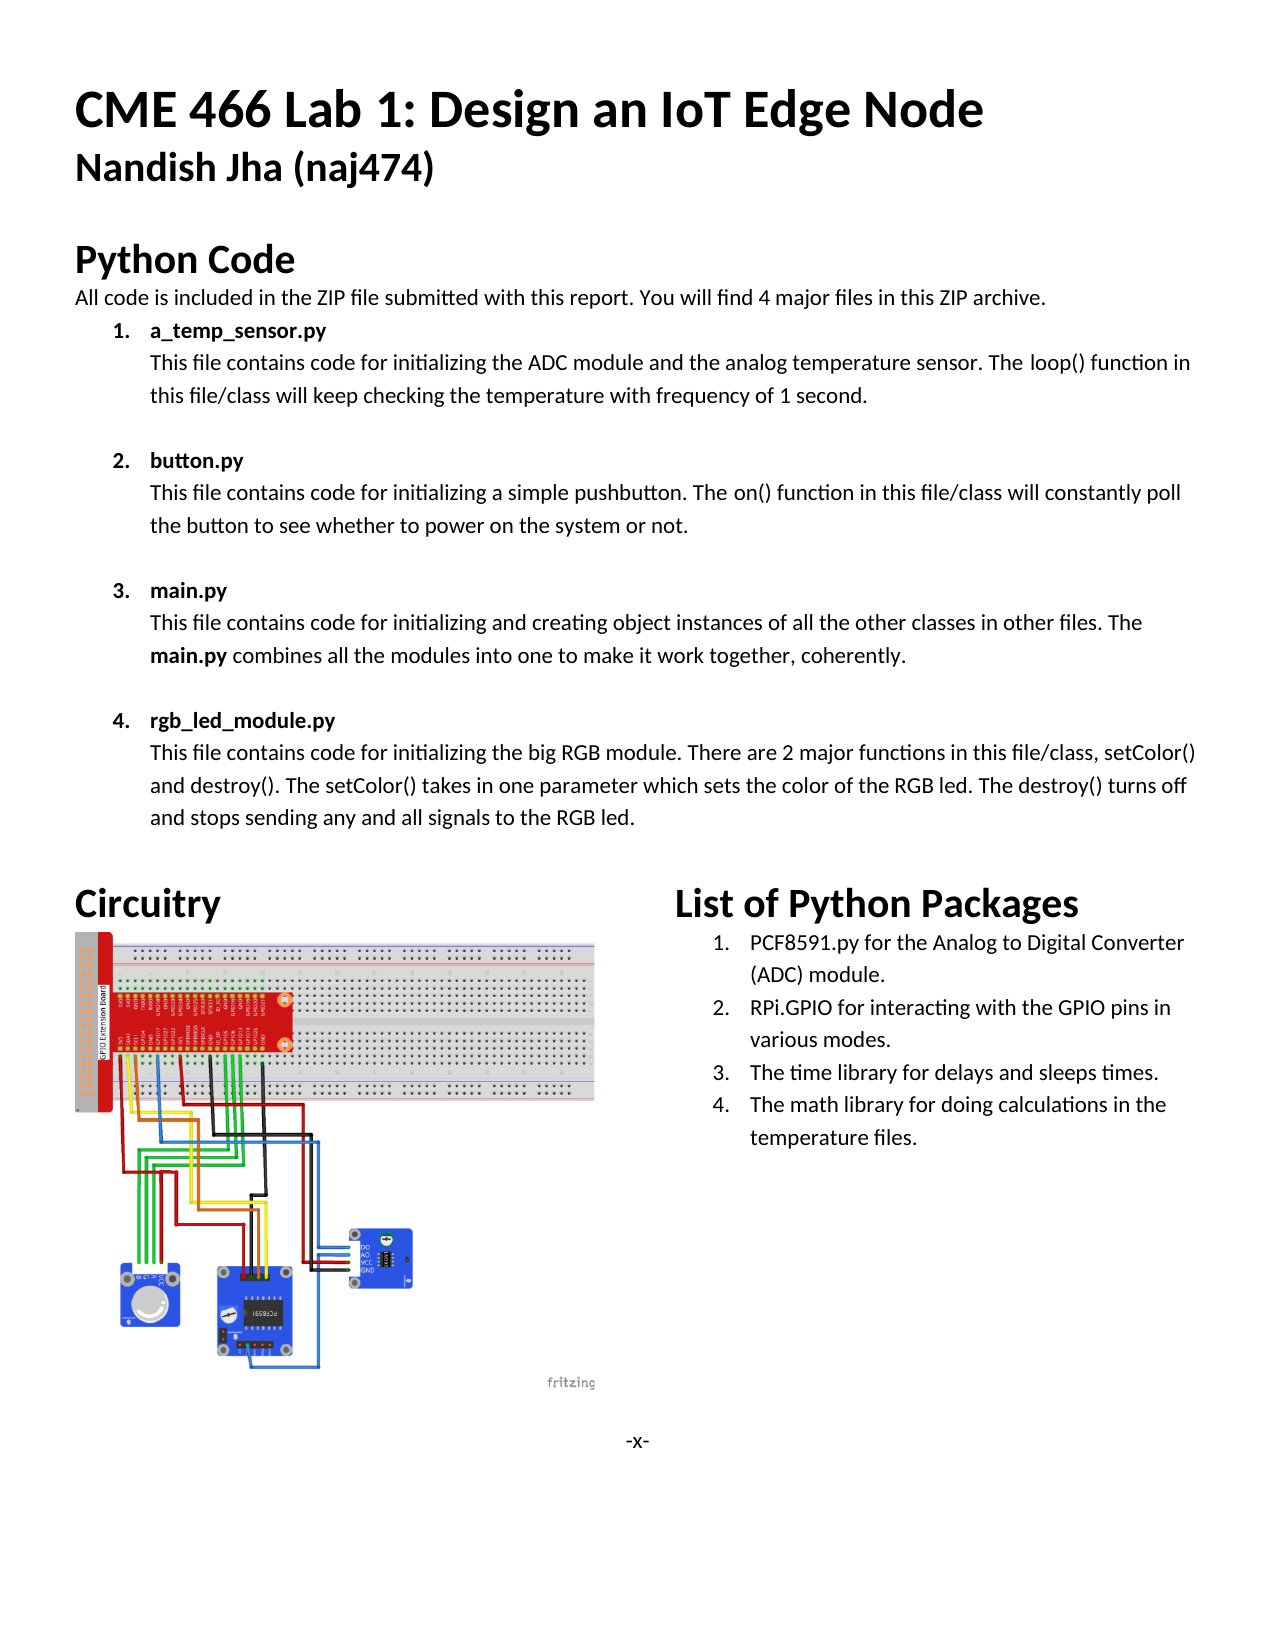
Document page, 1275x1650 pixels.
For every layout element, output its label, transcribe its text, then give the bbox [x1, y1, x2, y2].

list The math library for doing calculations in the temperature files. [712, 1090, 1200, 1151]
text All code is included in the ZIP file submitted with this report. You will find 4 major files in this ZIP archive. [75, 283, 1200, 312]
list rgb_led_module.py [112, 706, 1200, 734]
list This file contains code for initializing and creating object instances of all the other classes in other files. The main.py combines all the modules into one to make it work together, coherently. [150, 608, 1200, 669]
list button.py [112, 446, 1200, 474]
text CME 466 Lab 1: Design an IoT Edge Node [75, 75, 1200, 141]
text Python Code [75, 233, 1200, 283]
text Nandish Jha (naj474) [75, 141, 1200, 192]
list This file contains code for initializing the big RGB module. There are 2 major functions in this file/class, setColor() and destroy(). The setColor() takes in one parameter which sets the color of the RGB led. The destroy() turns off and stops sending any and all signals to the RGB led. [150, 738, 1200, 832]
text List of Python Packages [675, 877, 1200, 928]
picture [75, 932, 595, 1390]
list This file contains code for initializing the ADC module and the analog temperature sensor. The loop() function in this file/class will keep checking the temperature with frequency of 1 second. [150, 348, 1200, 409]
text -x- [75, 1426, 1200, 1454]
list a_temp_sensor.py [112, 316, 1200, 344]
list This file contains code for initializing a simple pushbutton. The on() function in this file/class will constantly poll the button to see whether to power on the system or not. [150, 478, 1200, 539]
list main.py [112, 576, 1200, 604]
list The time library for delays and sleeps times. [712, 1058, 1200, 1086]
list PCF8591.py for the Analog to Digital Converter (ADC) module. [712, 928, 1200, 988]
list RPi.GPIO for interacting with the GPIO pins in various modes. [712, 993, 1200, 1053]
text Circuitry [75, 877, 600, 928]
